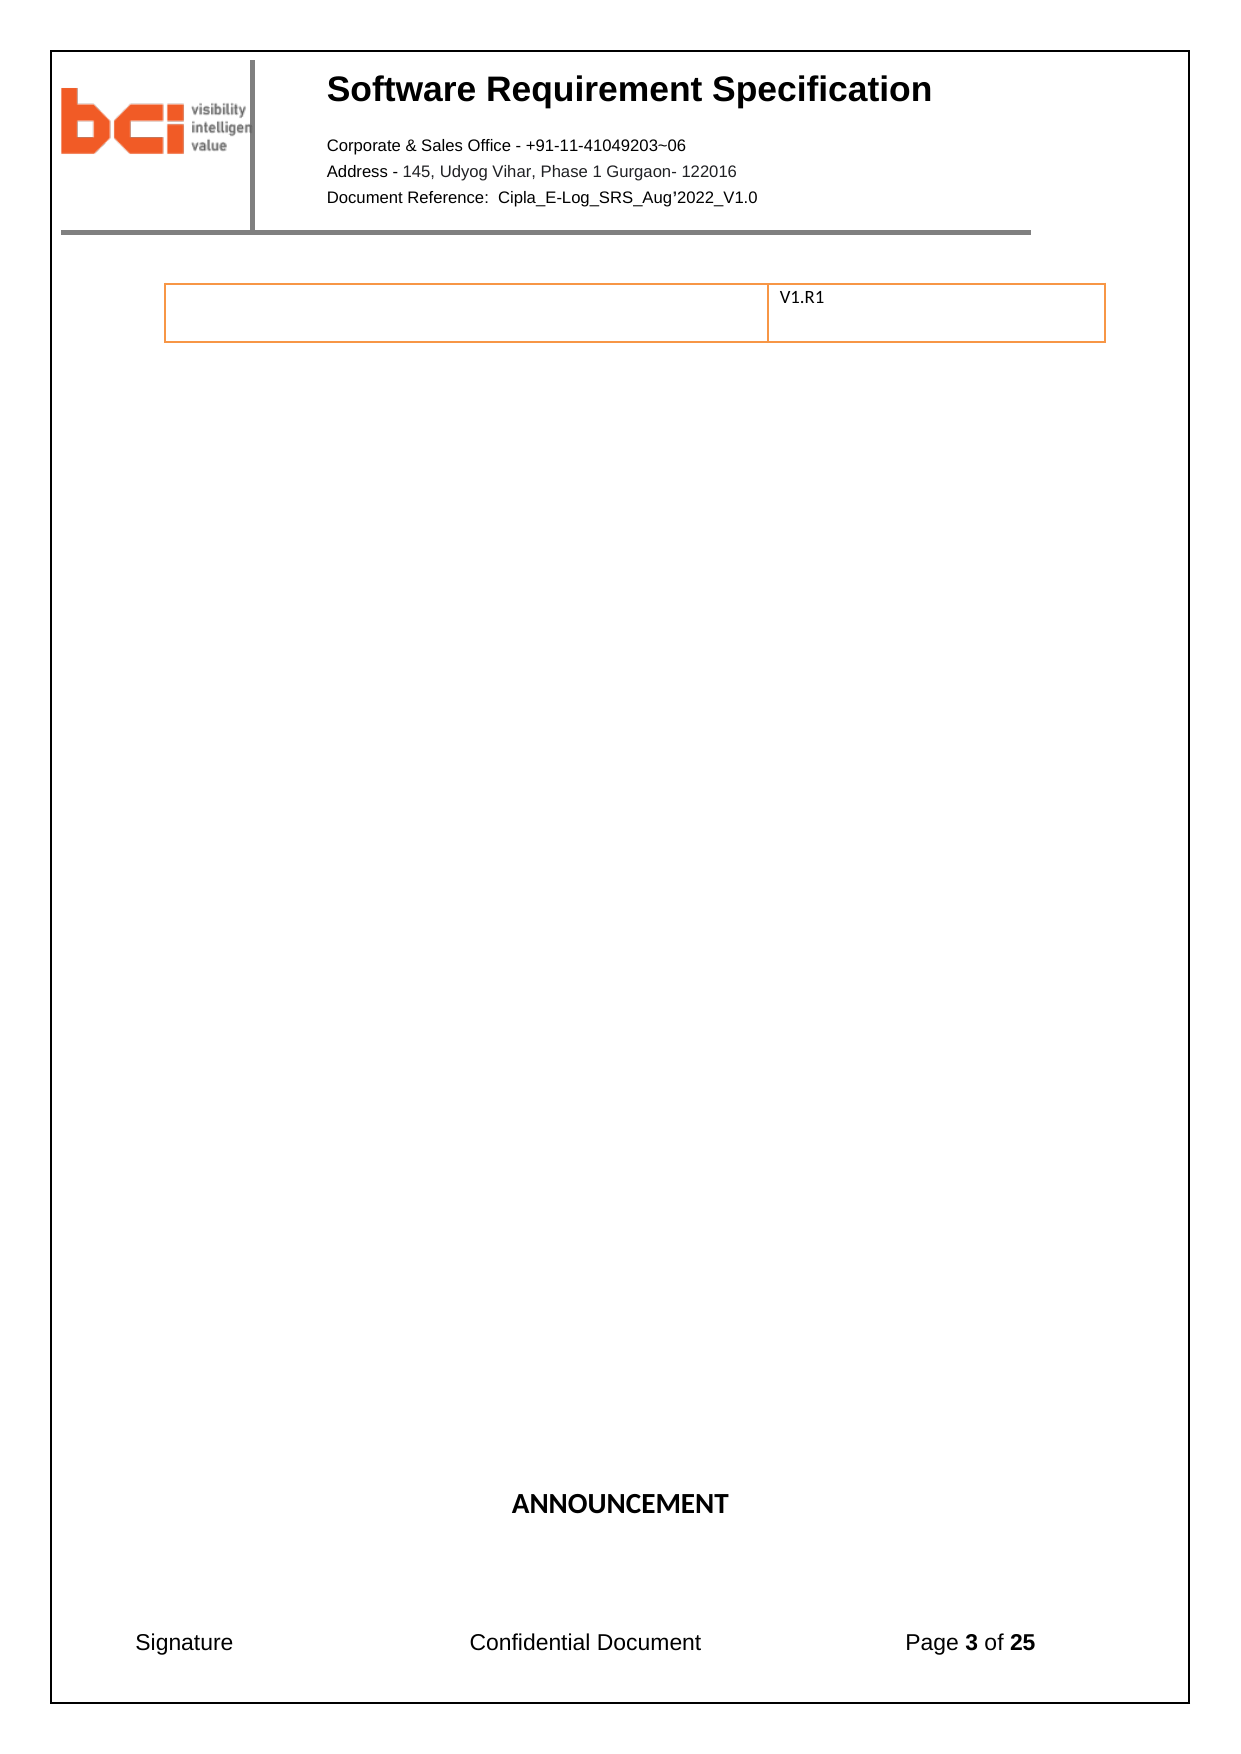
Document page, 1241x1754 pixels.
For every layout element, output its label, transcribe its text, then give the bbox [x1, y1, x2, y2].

picture [61, 82, 253, 159]
text ANNOUNCEMENT [135, 1485, 1105, 1520]
